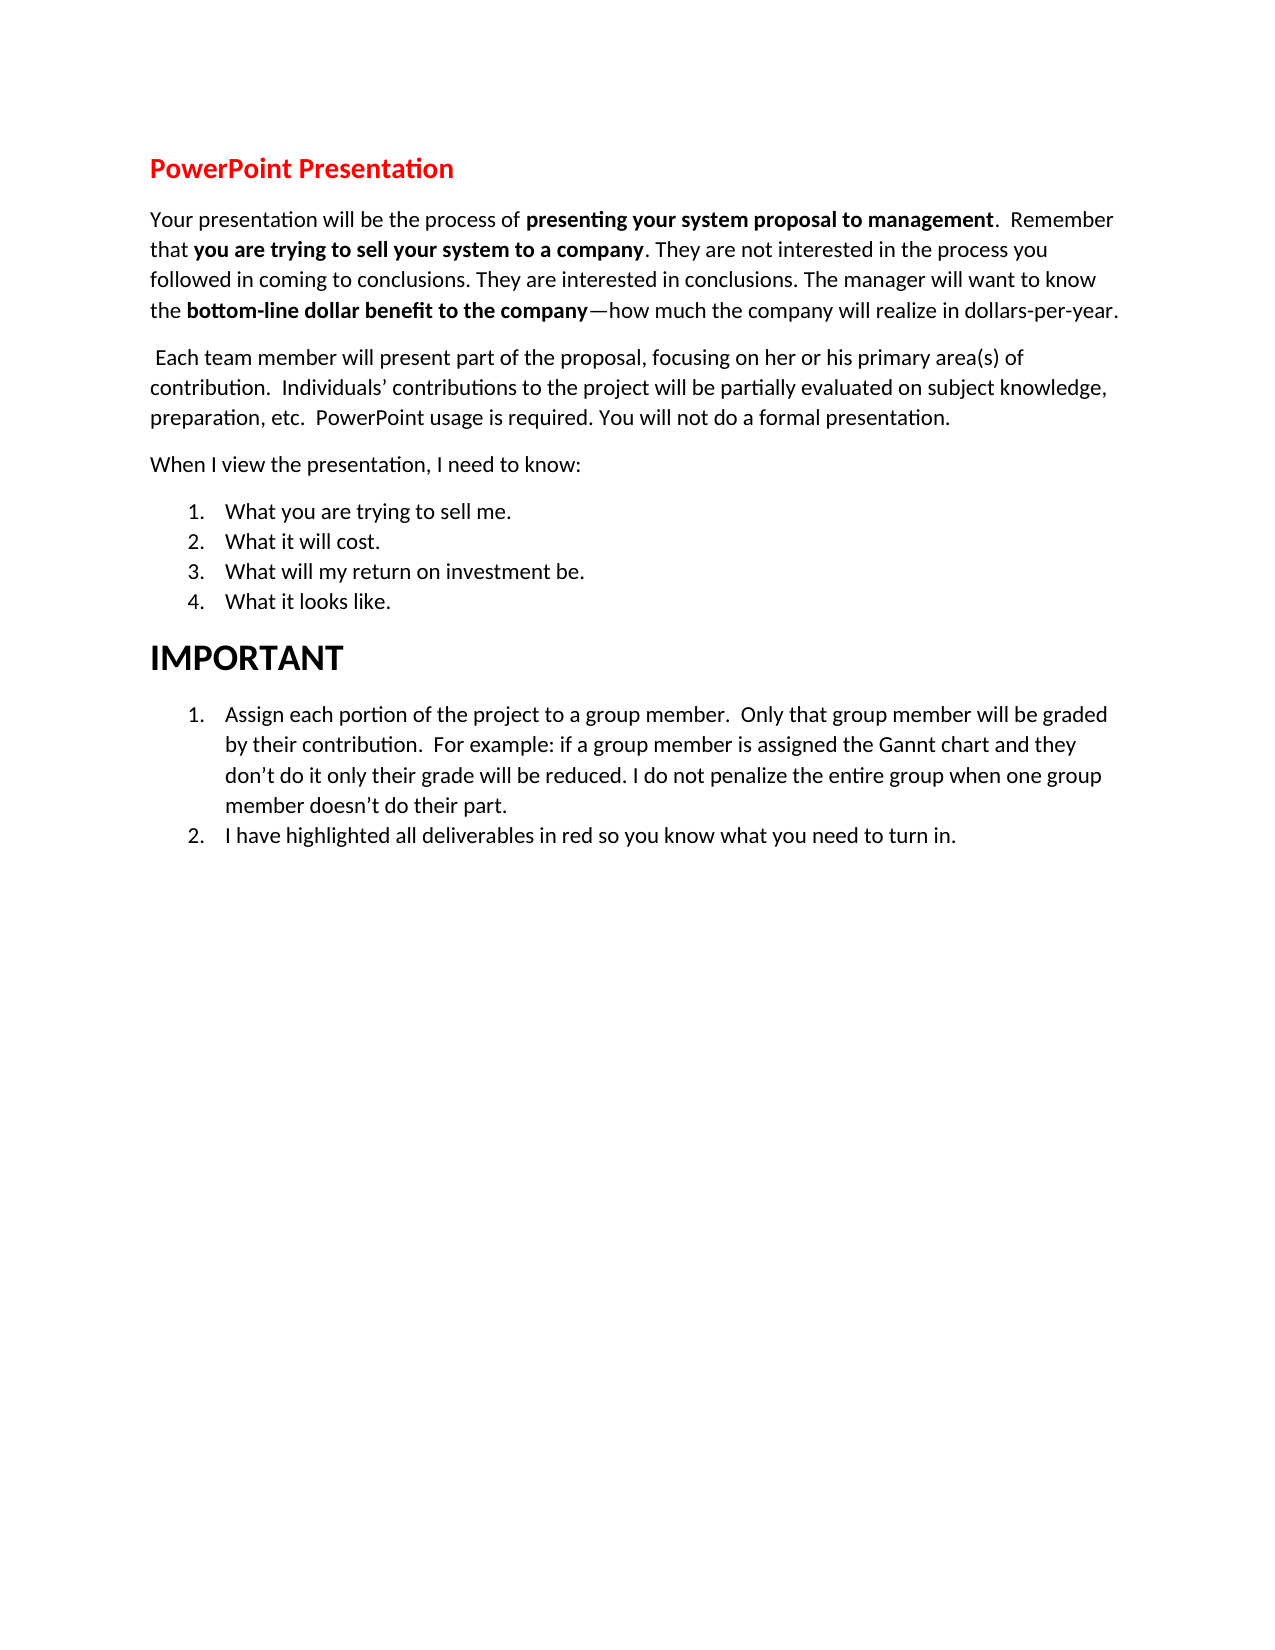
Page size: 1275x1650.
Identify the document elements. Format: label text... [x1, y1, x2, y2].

list What will my return on investment be. [187, 557, 1125, 585]
text PowerPoint Presentation [150, 150, 1125, 186]
text IMPORTANT [150, 634, 1125, 680]
list What you are trying to sell me. [187, 497, 1125, 525]
text Your presentation will be the process of presenting your system proposal to management. Remember that you are trying to sell your system to a company. They are not interested in the process you followed in coming to conclusions. They are interested in conclusions. The manager will want to know the bottom-line dollar benefit to the company—how much the company will realize in dollars-per-year. [150, 205, 1125, 324]
text When I view the presentation, I need to know: [150, 450, 1125, 478]
list Assign each portion of the project to a group member. Only that group member will be graded by their contribution. For example: if a group member is assigned the Gannt chart and they don’t do it only their grade will be reduced. I do not penalize the entire group when one group member doesn’t do their part. [187, 700, 1125, 819]
list What it looks like. [187, 587, 1125, 615]
text Each team member will present part of the proposal, focusing on her or his primary area(s) of contribution. Individuals’ contributions to the project will be partially evaluated on subject knowledge, preparation, etc. PowerPoint usage is required. You will not do a formal presentation. [150, 343, 1125, 431]
list I have highlighted all deliverables in red so you know what you need to turn in. [187, 821, 1125, 849]
list What it will cost. [187, 527, 1125, 555]
